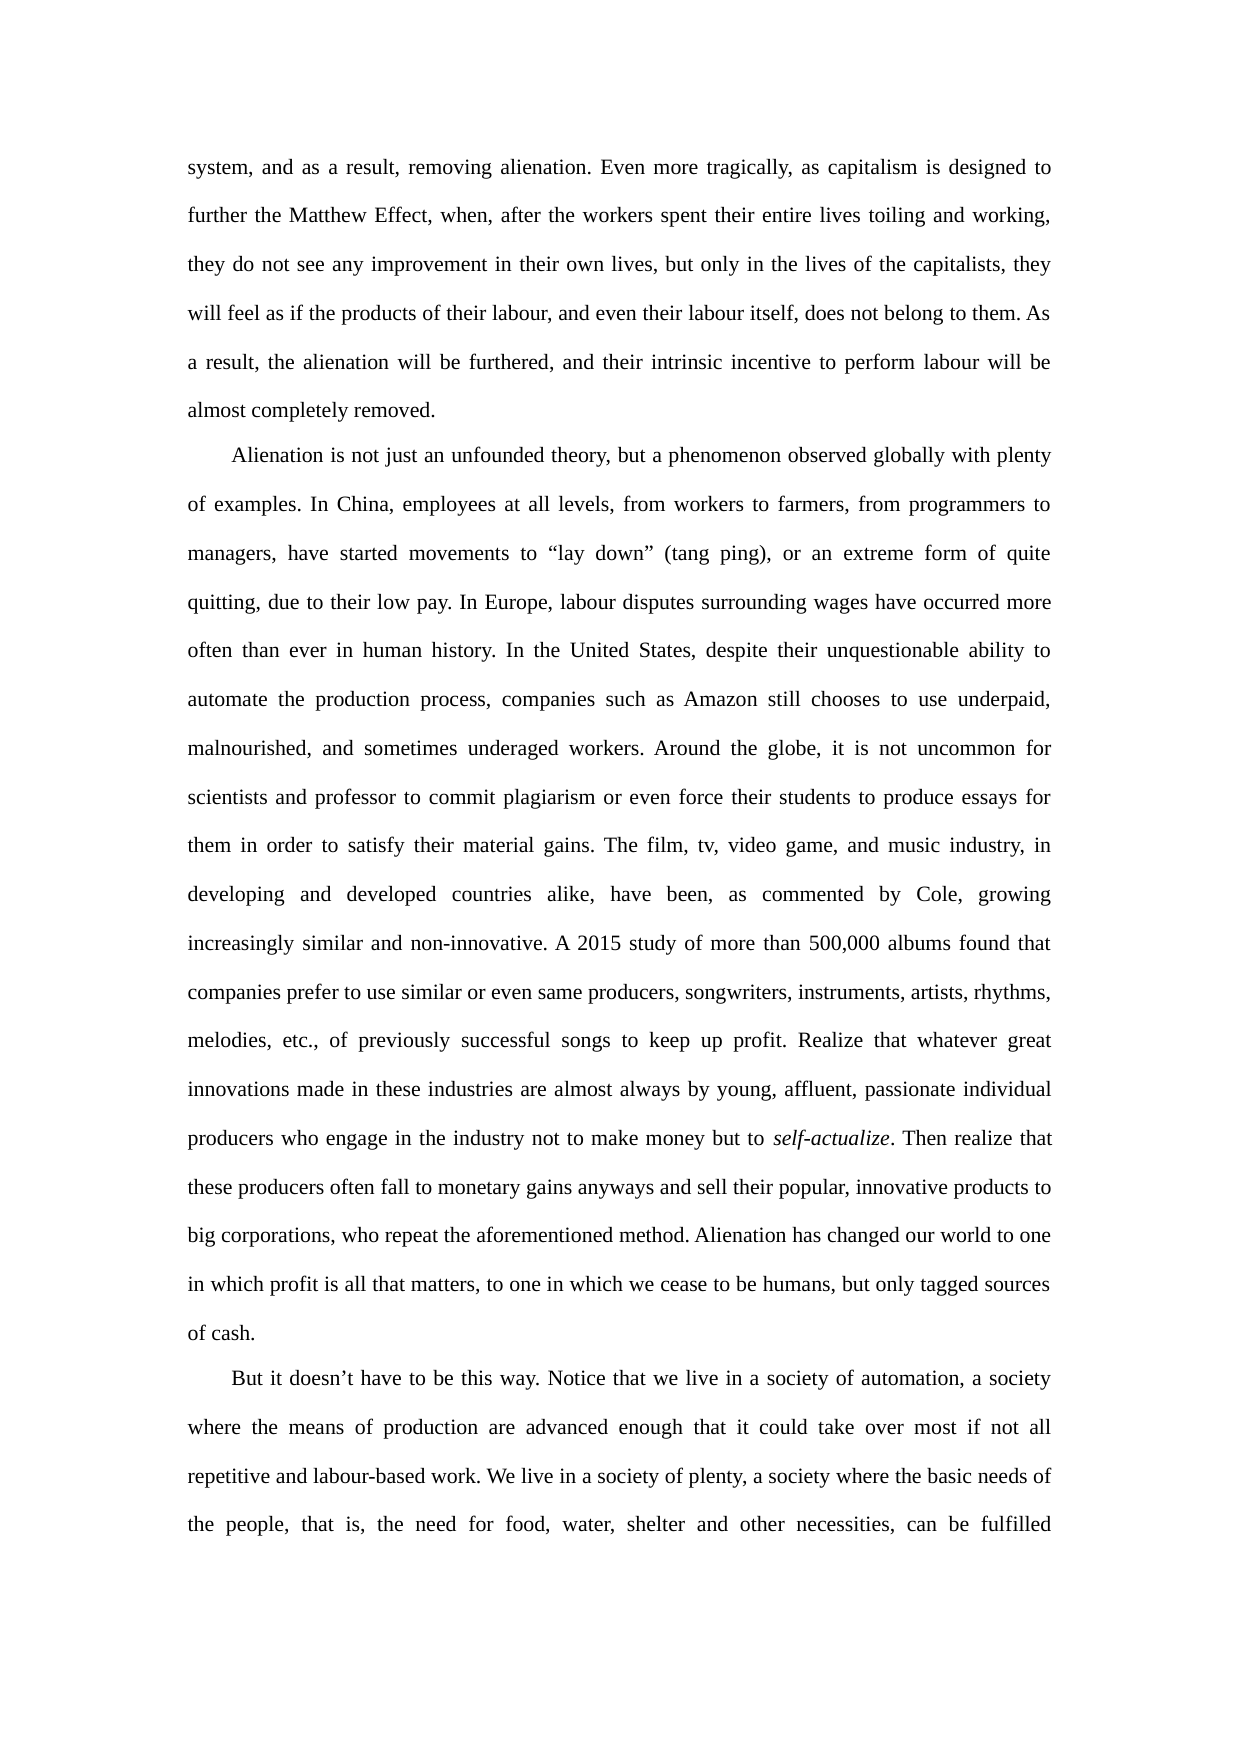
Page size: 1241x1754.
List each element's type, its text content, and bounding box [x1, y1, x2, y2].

text Alienation is not just an unfounded theory, but a phenomenon observed globally with plenty of examples. In China, employees at all levels, from workers to farmers, from programmers to managers, have started movements to “lay down” (tang ping), or an extreme form of quite quitting, due to their low pay. In Europe, labour disputes surrounding wages have occurred more often than ever in human history. In the United States, despite their unquestionable ability to automate the production process, companies such as Amazon still chooses to use underpaid, malnourished, and sometimes underaged workers. Around the globe, it is not uncommon for scientists and professor to commit plagiarism or even force their students to produce essays for them in order to satisfy their material gains. The film, tv, video game, and music industry, in developing and developed countries alike, have been, as commented by Cole, growing increasingly similar and non-innovative. A 2015 study of more than 500,000 albums found that companies prefer to use similar or even same producers, songwriters, instruments, artists, rhythms, melodies, etc., of previously successful songs to keep up profit. Realize that whatever great innovations made in these industries are almost always by young, affluent, passionate individual producers who engage in the industry not to make money but to self-actualize. Then realize that these producers often fall to monetary gains anyways and sell their popular, innovative products to big corporations, who repeat the aforementioned method. Alienation has changed our world to one in which profit is all that matters, to one in which we cease to be humans, but only tagged sources of cash. [187, 439, 1053, 1349]
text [187, 150, 1053, 426]
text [187, 1361, 1053, 1540]
